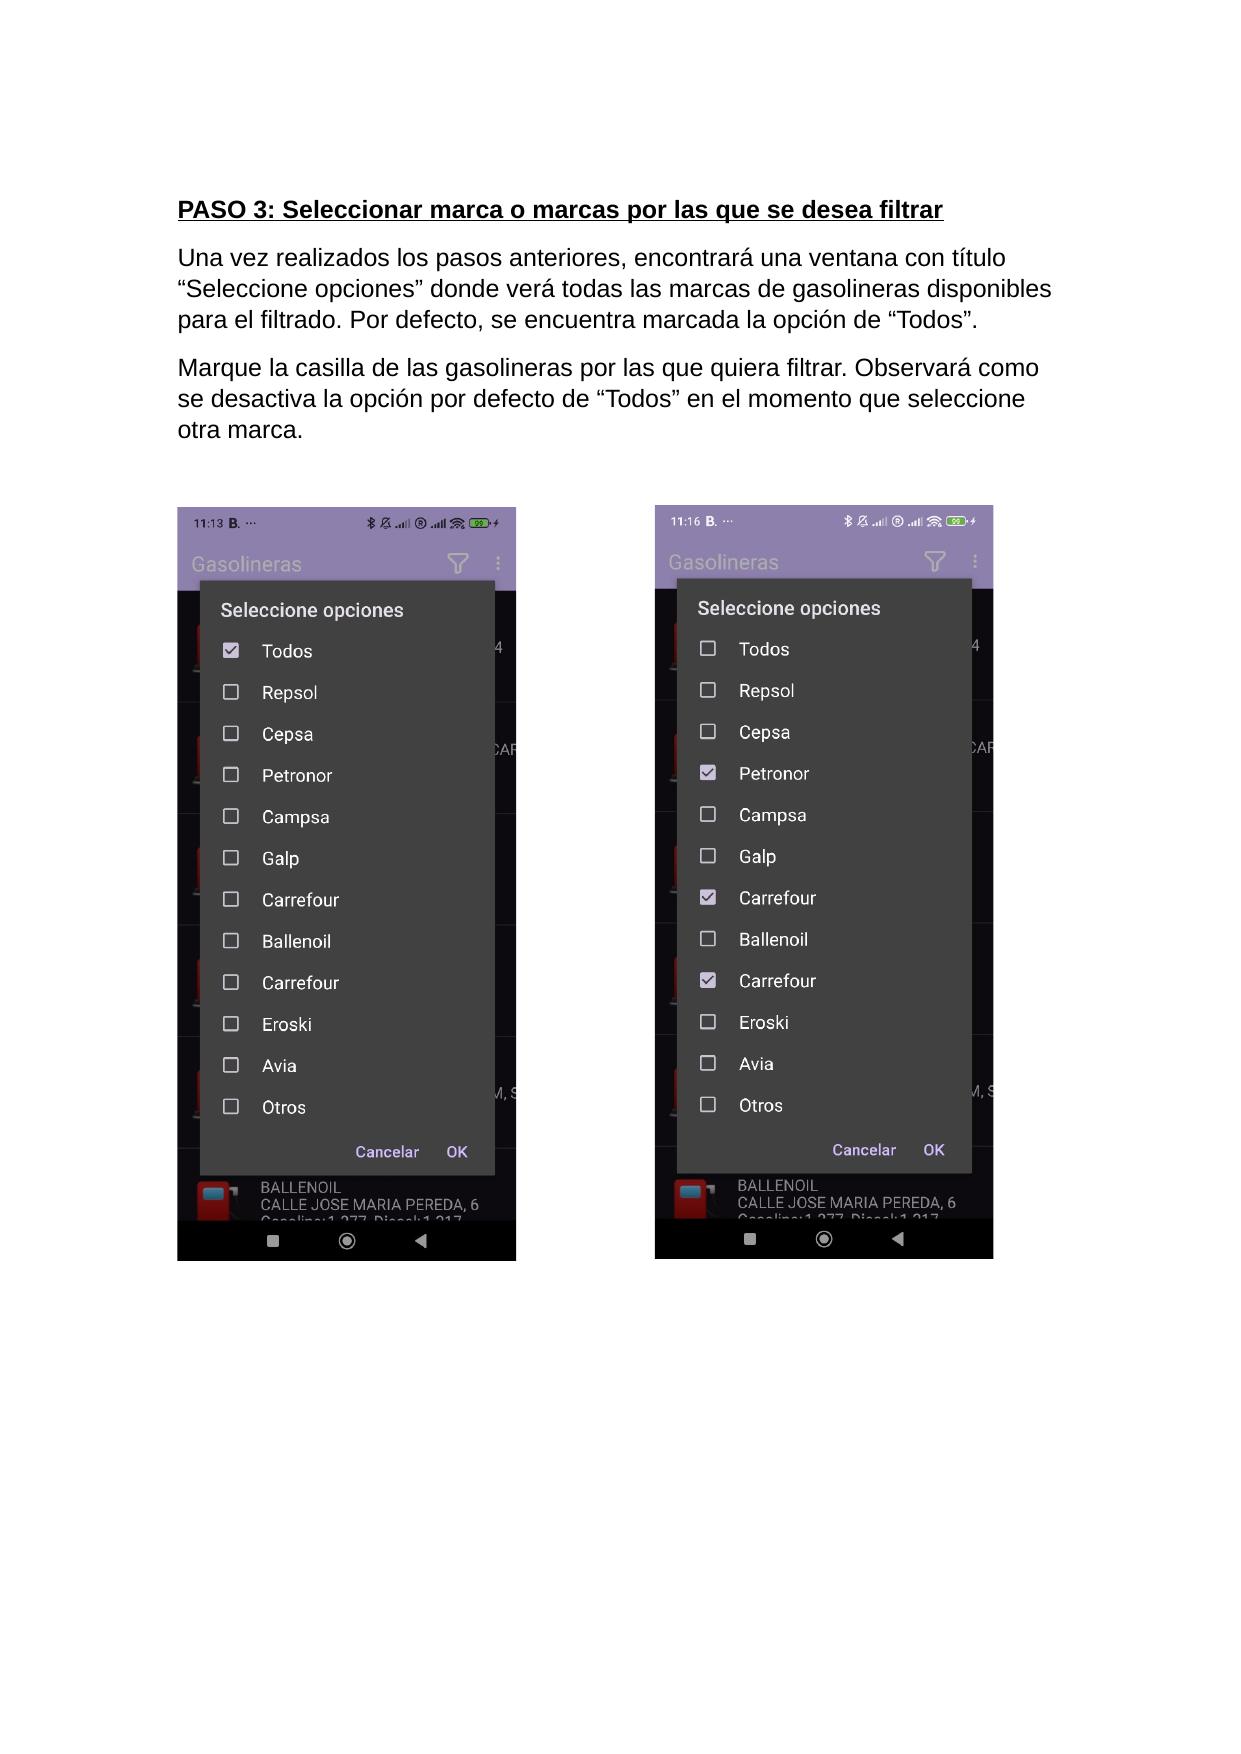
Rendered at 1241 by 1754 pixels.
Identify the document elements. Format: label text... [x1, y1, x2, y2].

text Una vez realizados los pasos anteriores, encontrará una ventana con título “Seleccione opciones” donde verá todas las marcas de gasolineras disponibles para el filtrado. Por defecto, se encuentra marcada la opción de “Todos”. [177, 243, 1063, 334]
text PASO 3: Seleccionar marca o marcas por las que se desea filtrar [177, 195, 1063, 224]
picture [177, 507, 517, 1261]
text Marque la casilla de las gasolineras por las que quiera filtrar. Observará como se desactiva la opción por defecto de “Todos” en el momento que seleccione otra marca. [177, 353, 1063, 444]
picture [654, 505, 994, 1259]
